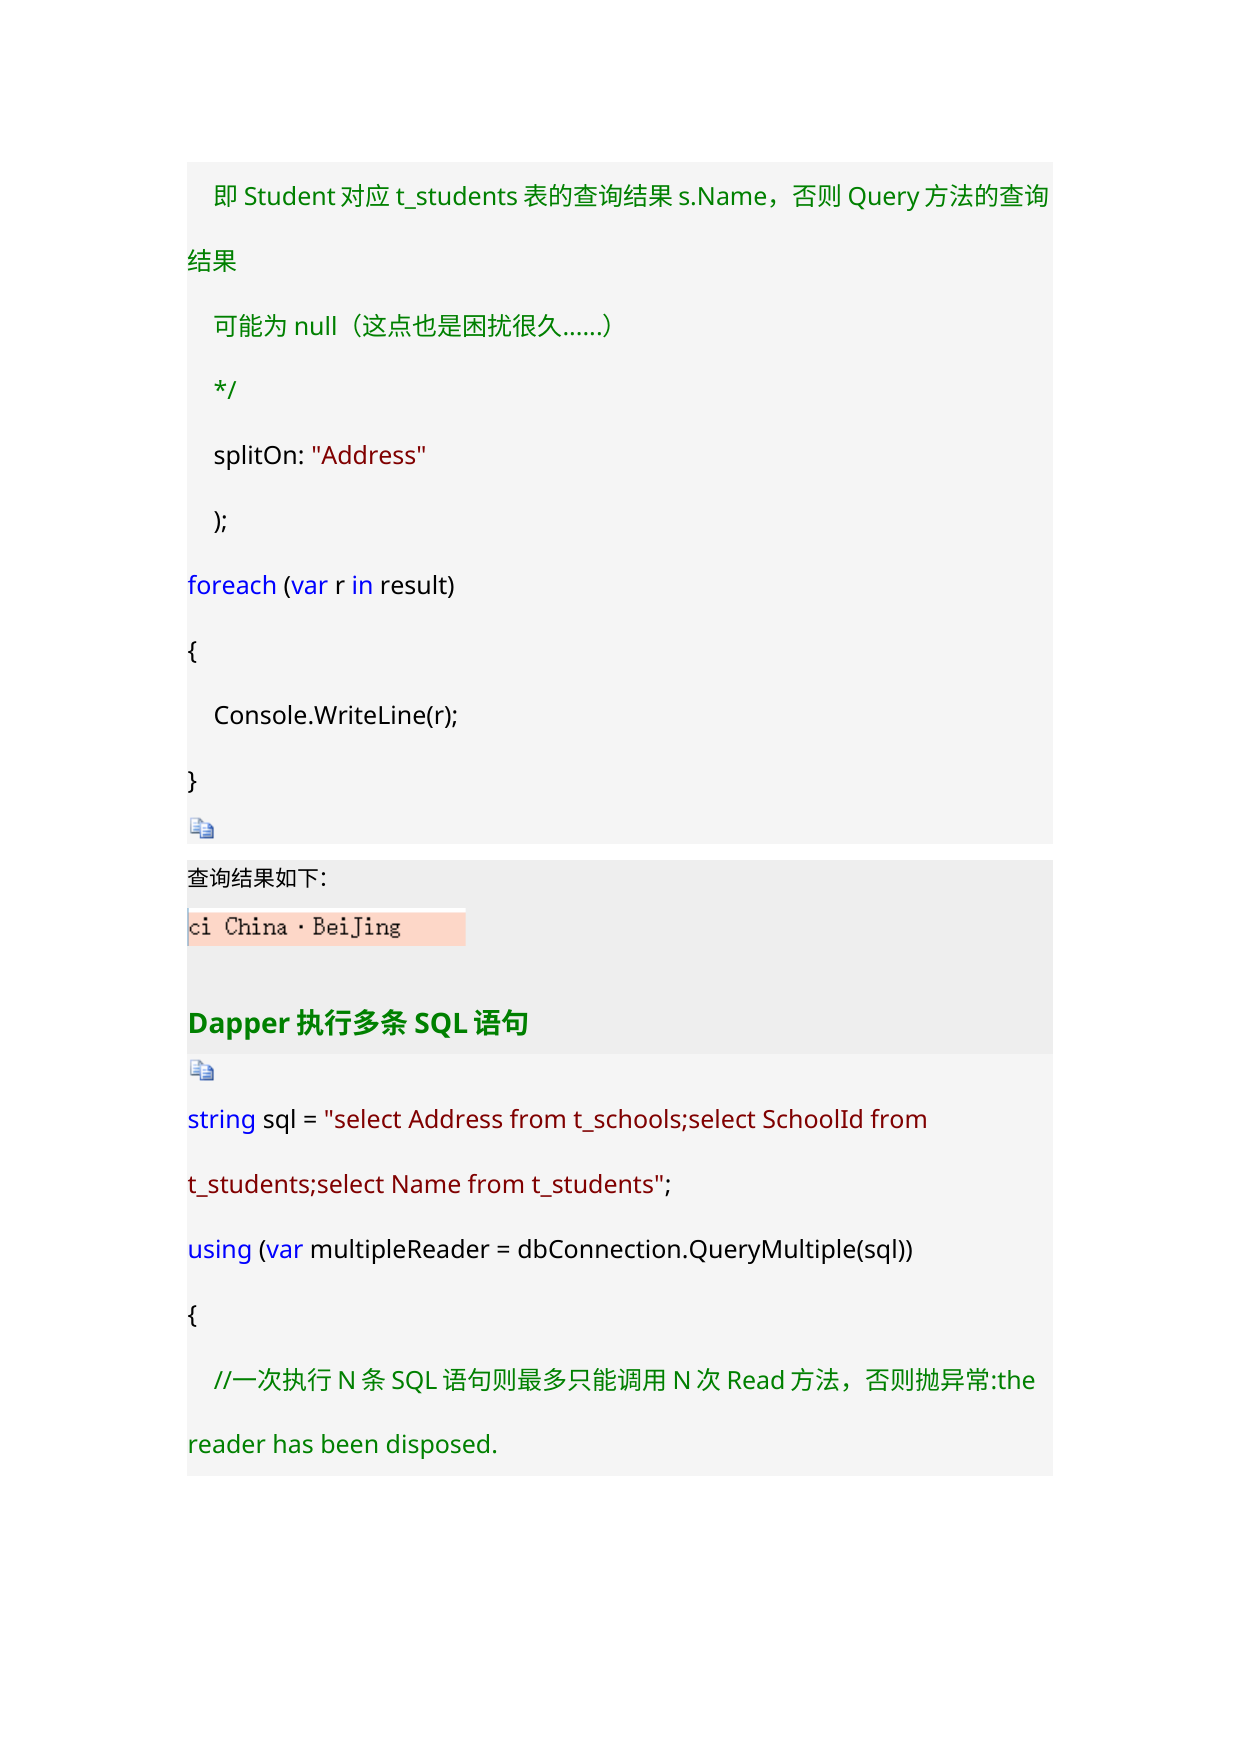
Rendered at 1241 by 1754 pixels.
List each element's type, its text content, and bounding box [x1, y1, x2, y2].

text } [187, 747, 1053, 812]
text foreach (var r in result) [187, 552, 1053, 617]
picture [187, 908, 466, 946]
text 查询结果如下： [187, 860, 1053, 893]
text Dapper执行多条SQL语句 [187, 989, 1053, 1054]
text 即Student对应t_students表的查询结果s.Name，否则Query方法的查询结果 [187, 162, 1053, 292]
picture [187, 812, 219, 844]
text //一次执行N条SQL语句则最多只能调用N次Read方法，否则抛异常:the reader has been disposed. [187, 1346, 1053, 1476]
text */ [187, 357, 1053, 422]
text using (var multipleReader = dbConnection.QueryMultiple(sql)) [187, 1216, 1053, 1281]
picture [187, 1053, 219, 1086]
text 可能为null（这点也是困扰很久......） [187, 292, 1053, 357]
text { [187, 1281, 1053, 1346]
text splitOn: "Address" [187, 422, 1053, 487]
text string sql = "select Address from t_schools;select SchoolId from t_students;select Name from t_students"; [187, 1086, 1053, 1216]
text ); [187, 487, 1053, 552]
text { [187, 617, 1053, 682]
text Console.WriteLine(r); [187, 682, 1053, 747]
